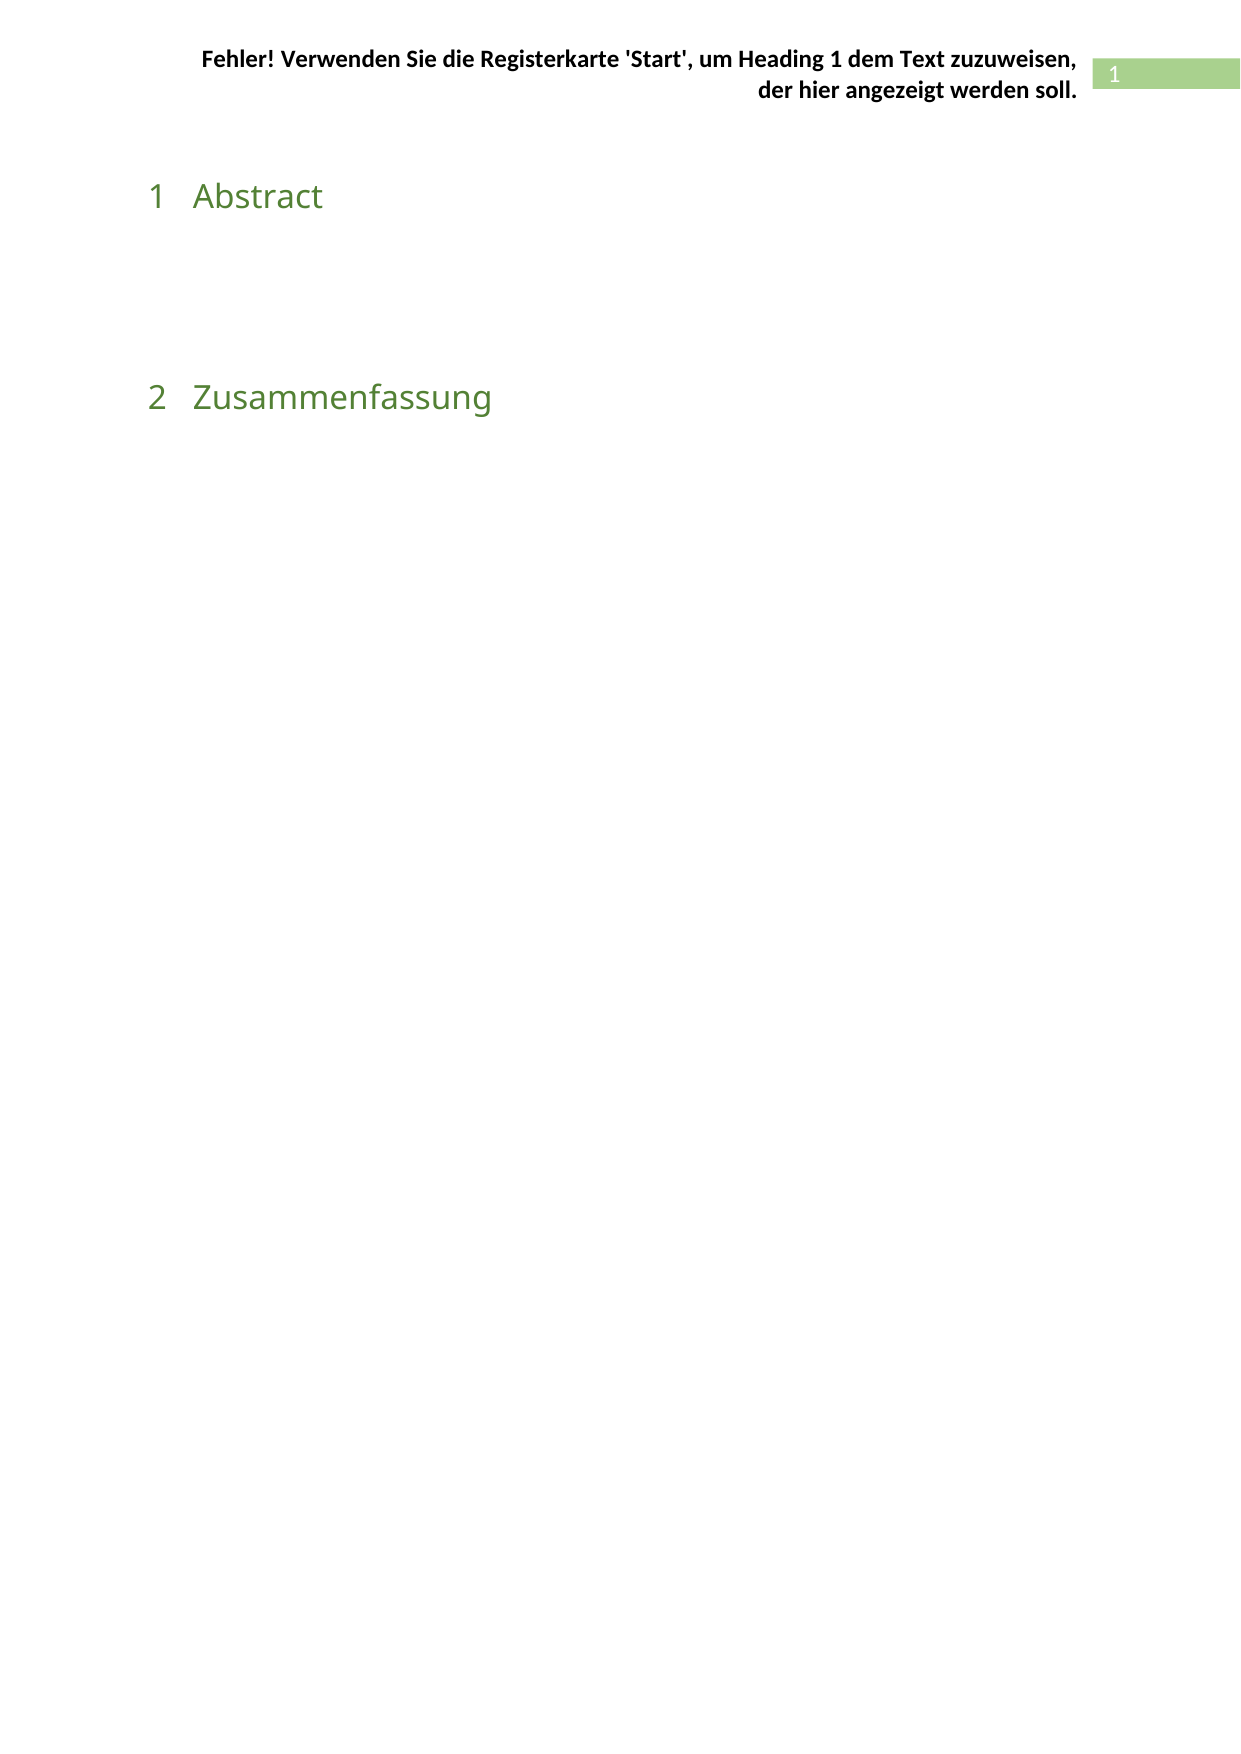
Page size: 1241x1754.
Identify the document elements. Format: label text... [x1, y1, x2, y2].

subtitle Zusammenfassung [148, 374, 1093, 419]
subtitle Abstract [148, 173, 1093, 218]
